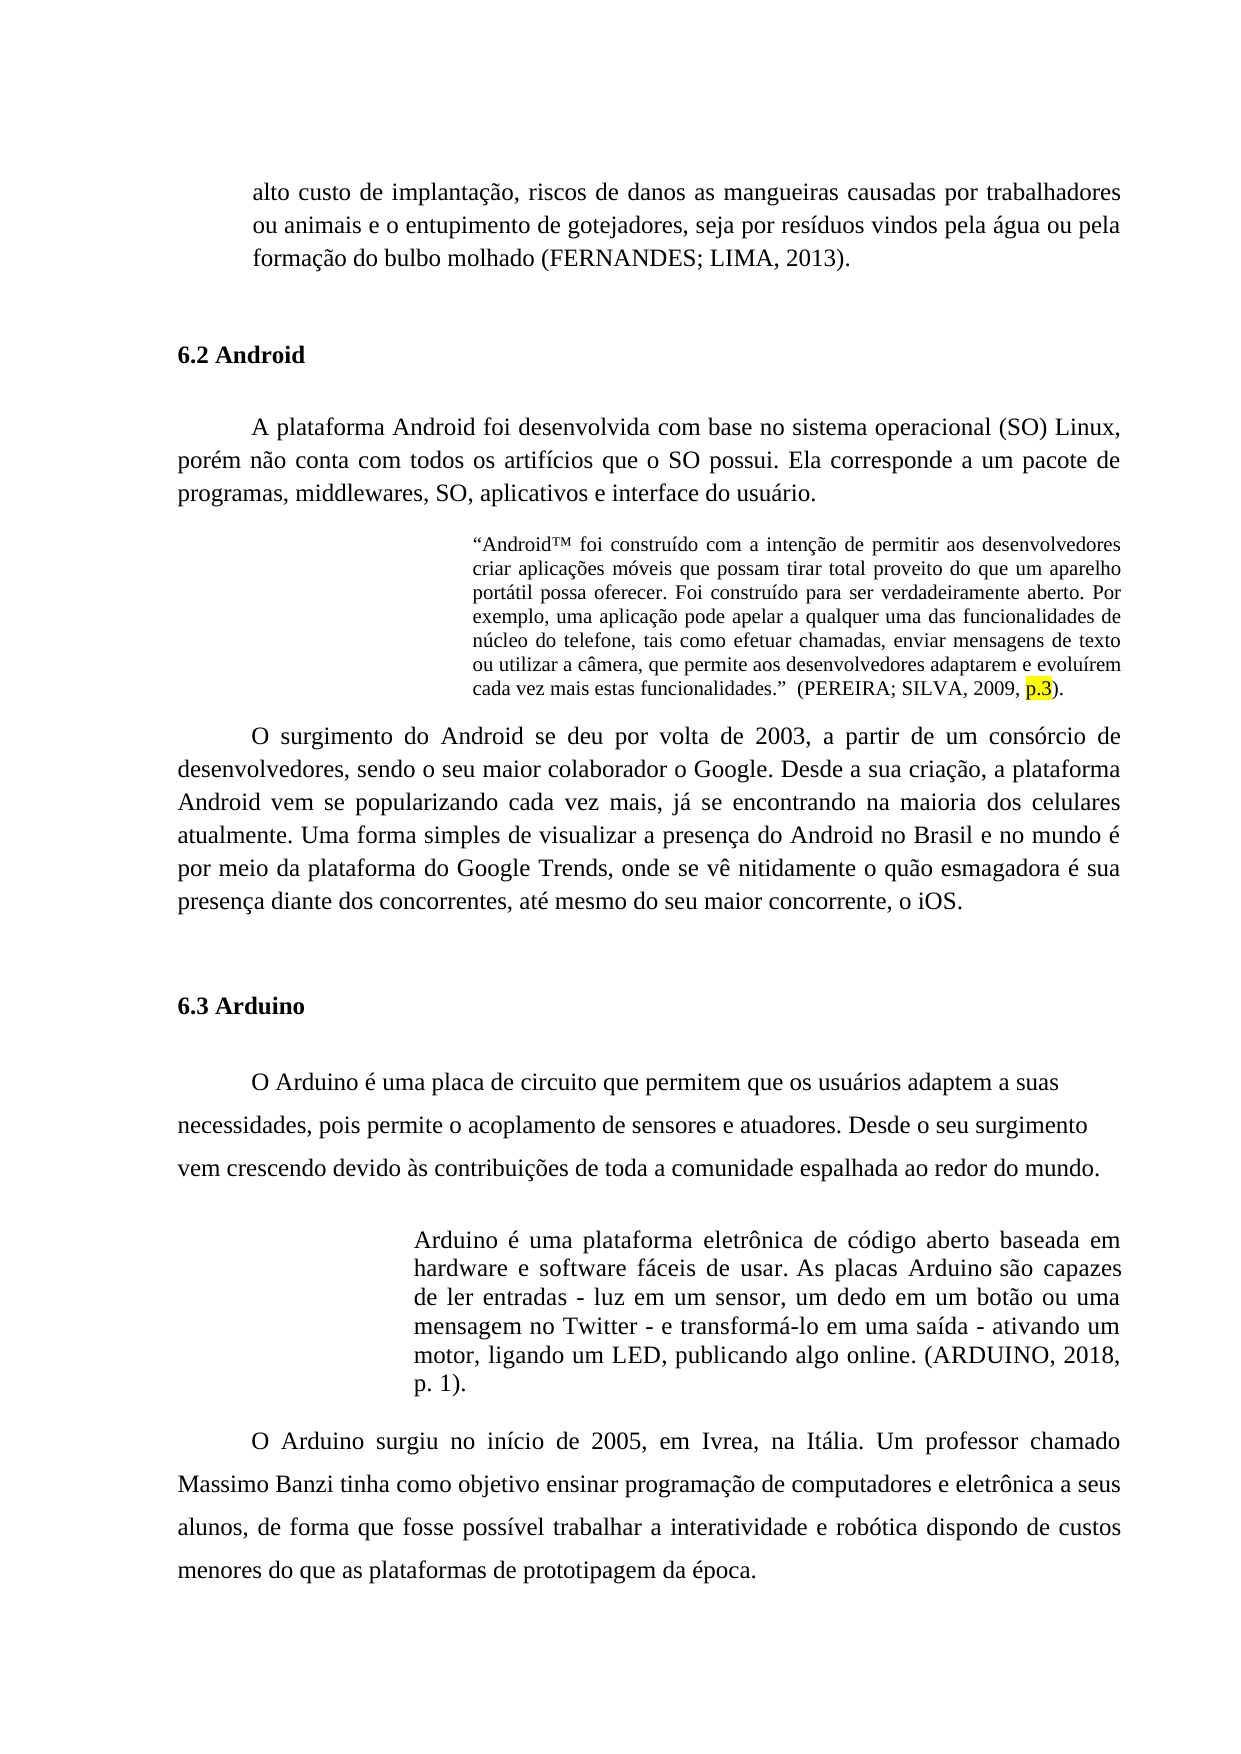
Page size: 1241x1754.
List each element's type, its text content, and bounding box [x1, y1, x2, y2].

text A plataforma Android foi desenvolvida com base no sistema operacional (SO) Linux, porém não conta com todos os artifícios que o SO possui. Ela corresponde a um pacote de programas, middlewares, SO, aplicativos e interface do usuário. [177, 412, 1122, 507]
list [215, 177, 1122, 272]
text “Android™ foi construído com a intenção de permitir aos desenvolvedores criar aplicações móveis que possam tirar total proveito do que um aparelho portátil possa oferecer. Foi construído para ser verdadeiramente aberto. Por exemplo, uma aplicação pode apelar a qualquer uma das funcionalidades de núcleo do telefone, tais como efetuar chamadas, enviar mensagens de texto ou utilizar a câmera, que permite aos desenvolvedores adaptarem e evoluírem cada vez mais estas funcionalidades.” (PEREIRA; SILVA, 2009, p.3). [472, 532, 1122, 700]
text Arduino é uma plataforma eletrônica de código aberto baseada em hardware e software fáceis de usar. As placas Arduino são capazes de ler entradas - luz em um sensor, um dedo em um botão ou uma mensagem no Twitter - e transformá-lo em uma saída - ativando um motor, ligando um LED, publicando algo online. (ARDUINO, 2018, p. 1). [413, 1276, 1122, 1397]
text O Arduino surgiu no início de 2005, em Ivrea, na Itália. Um professor chamado Massimo Banzi tinha como objetivo ensinar programação de computadores e eletrônica a seus alunos, de forma que fosse possível trabalhar a interatividade e robótica dispondo de custos menores do que as plataformas de prototipagem da época. [177, 1426, 1122, 1584]
subtitle 6.3 Arduino [177, 991, 1122, 1020]
text O surgimento do Android se deu por volta de 2003, a partir de um consórcio de desenvolvedores, sendo o seu maior colaborador o Google. Desde a sua criação, a plataforma Android vem se popularizando cada vez mais, já se encontrando na maioria dos celulares atualmente. Uma forma simples de visualizar a presença do Android no Brasil e no mundo é por meio da plataforma do Google Trends, onde se vê nitidamente o quão esmagadora é sua presença diante dos concorrentes, até mesmo do seu maior concorrente, o iOS. [177, 721, 1122, 915]
subtitle 6.2 Android [177, 340, 1122, 369]
text O Arduino é uma placa de circuito que permitem que os usuários adaptem a suas necessidades, pois permite o acoplamento de sensores e atuadores. Desde o seu surgimento vem crescendo devido às contribuições de toda a comunidade espalhada ao redor do mundo. [177, 1067, 1122, 1182]
